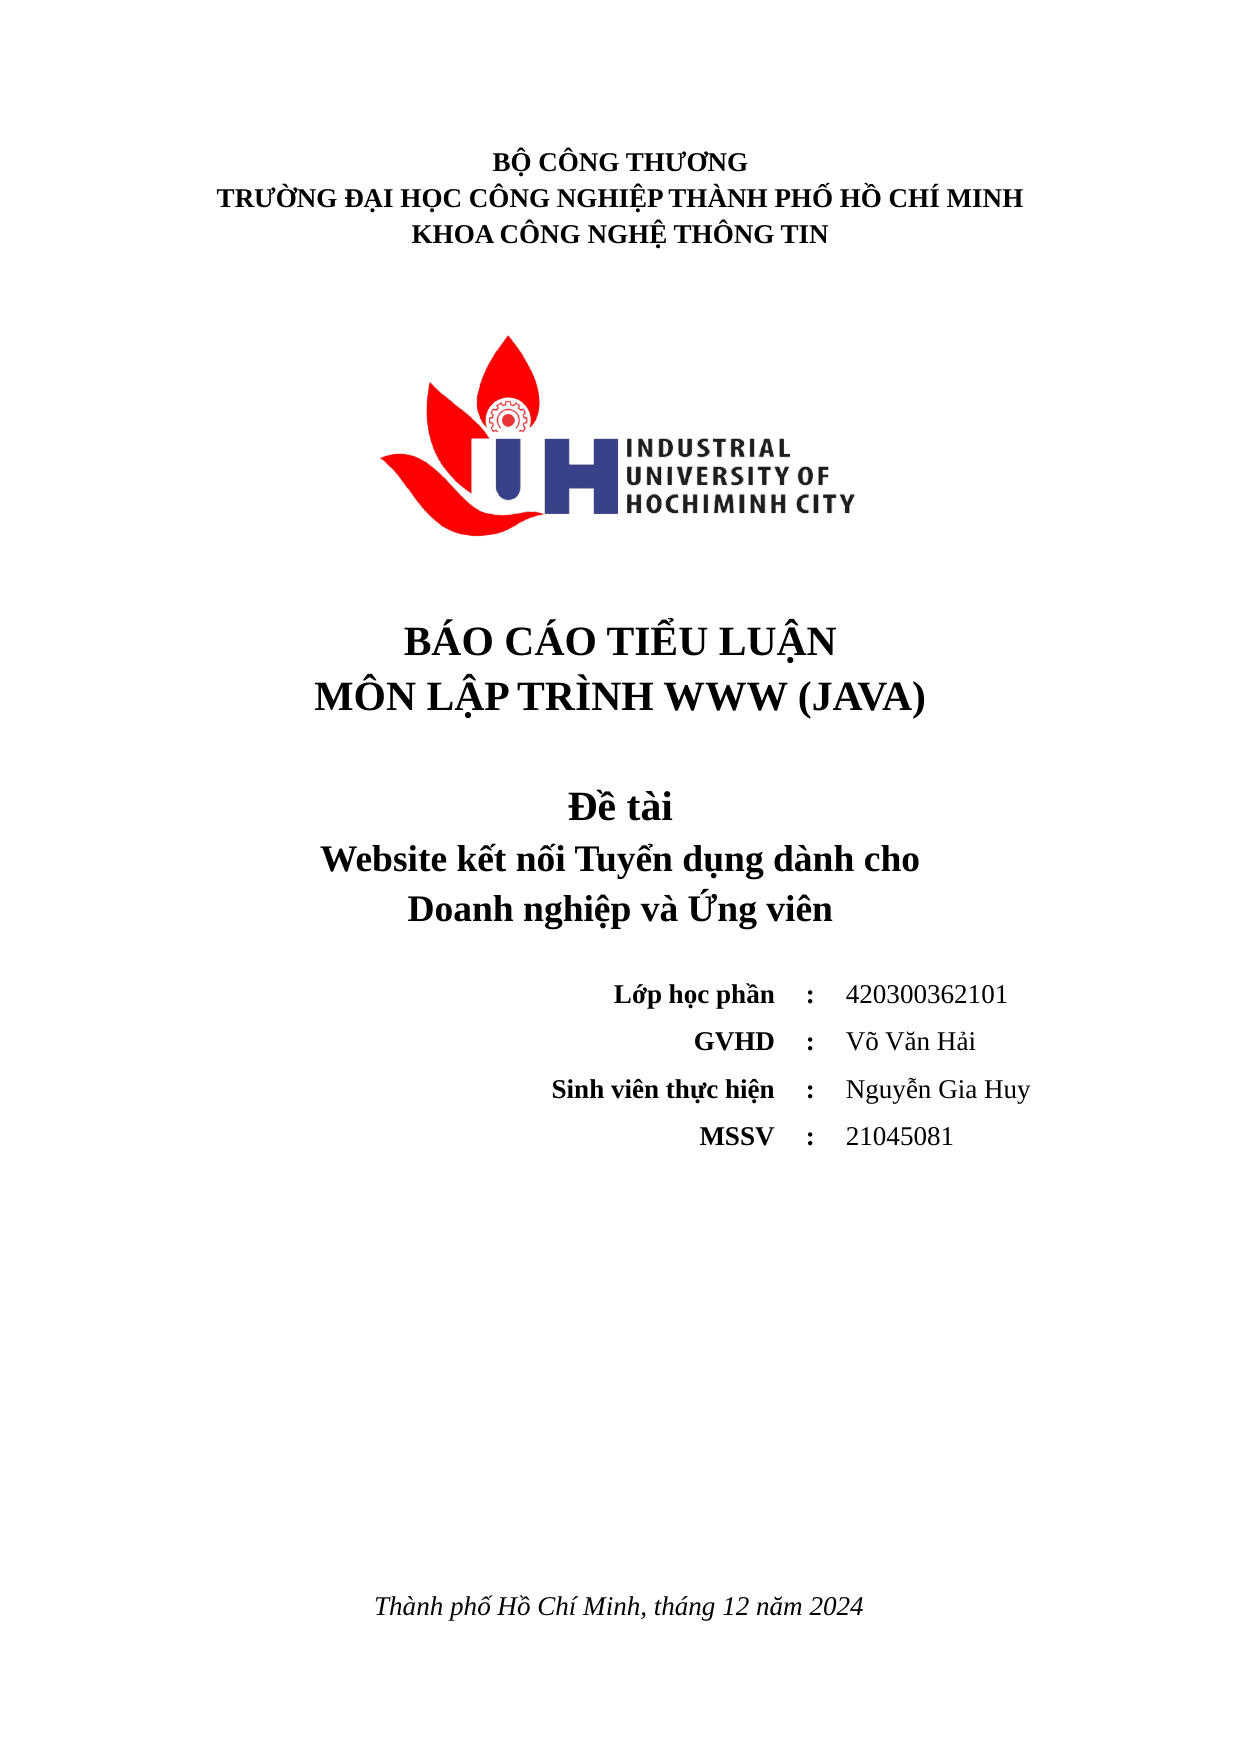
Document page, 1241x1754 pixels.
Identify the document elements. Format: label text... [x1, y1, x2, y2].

text BÁO CÁO TIỂU LUẬN [75, 616, 1165, 664]
text Đề tài [150, 782, 1090, 830]
table_cell : [786, 1067, 834, 1114]
text KHOA CÔNG NGHỆ THÔNG TIN [75, 218, 1165, 249]
table_cell Sinh viên thực hiện [490, 1067, 786, 1114]
text Thành phố Hồ Chí Minh, tháng 12 năm 2024 [75, 1591, 1165, 1622]
table_header Lớp học phần [490, 972, 786, 1019]
text MÔN LẬP TRÌNH WWW (JAVA) [75, 672, 1165, 719]
text BỘ CÔNG THƯƠNG [75, 146, 1165, 178]
table_cell : [786, 1019, 834, 1067]
table_cell Nguyễn Gia Huy [834, 1067, 1165, 1114]
table_cell MSSV [490, 1114, 786, 1162]
table_cell : [786, 1114, 834, 1162]
text TRƯỜNG ĐẠI HỌC CÔNG NGHIỆP THÀNH PHỐ HỒ CHÍ MINH [75, 182, 1165, 213]
picture [373, 325, 867, 541]
text Website kết nối Tuyển dụng dành cho [150, 837, 1090, 880]
table_cell 21045081 [834, 1114, 1165, 1162]
table_header : [786, 972, 834, 1019]
table_cell GVHD [490, 1019, 786, 1067]
table_header 420300362101 [834, 972, 1165, 1019]
text Doanh nghiệp và Ứng viên [150, 886, 1090, 929]
table_cell Võ Văn Hải [834, 1019, 1165, 1067]
